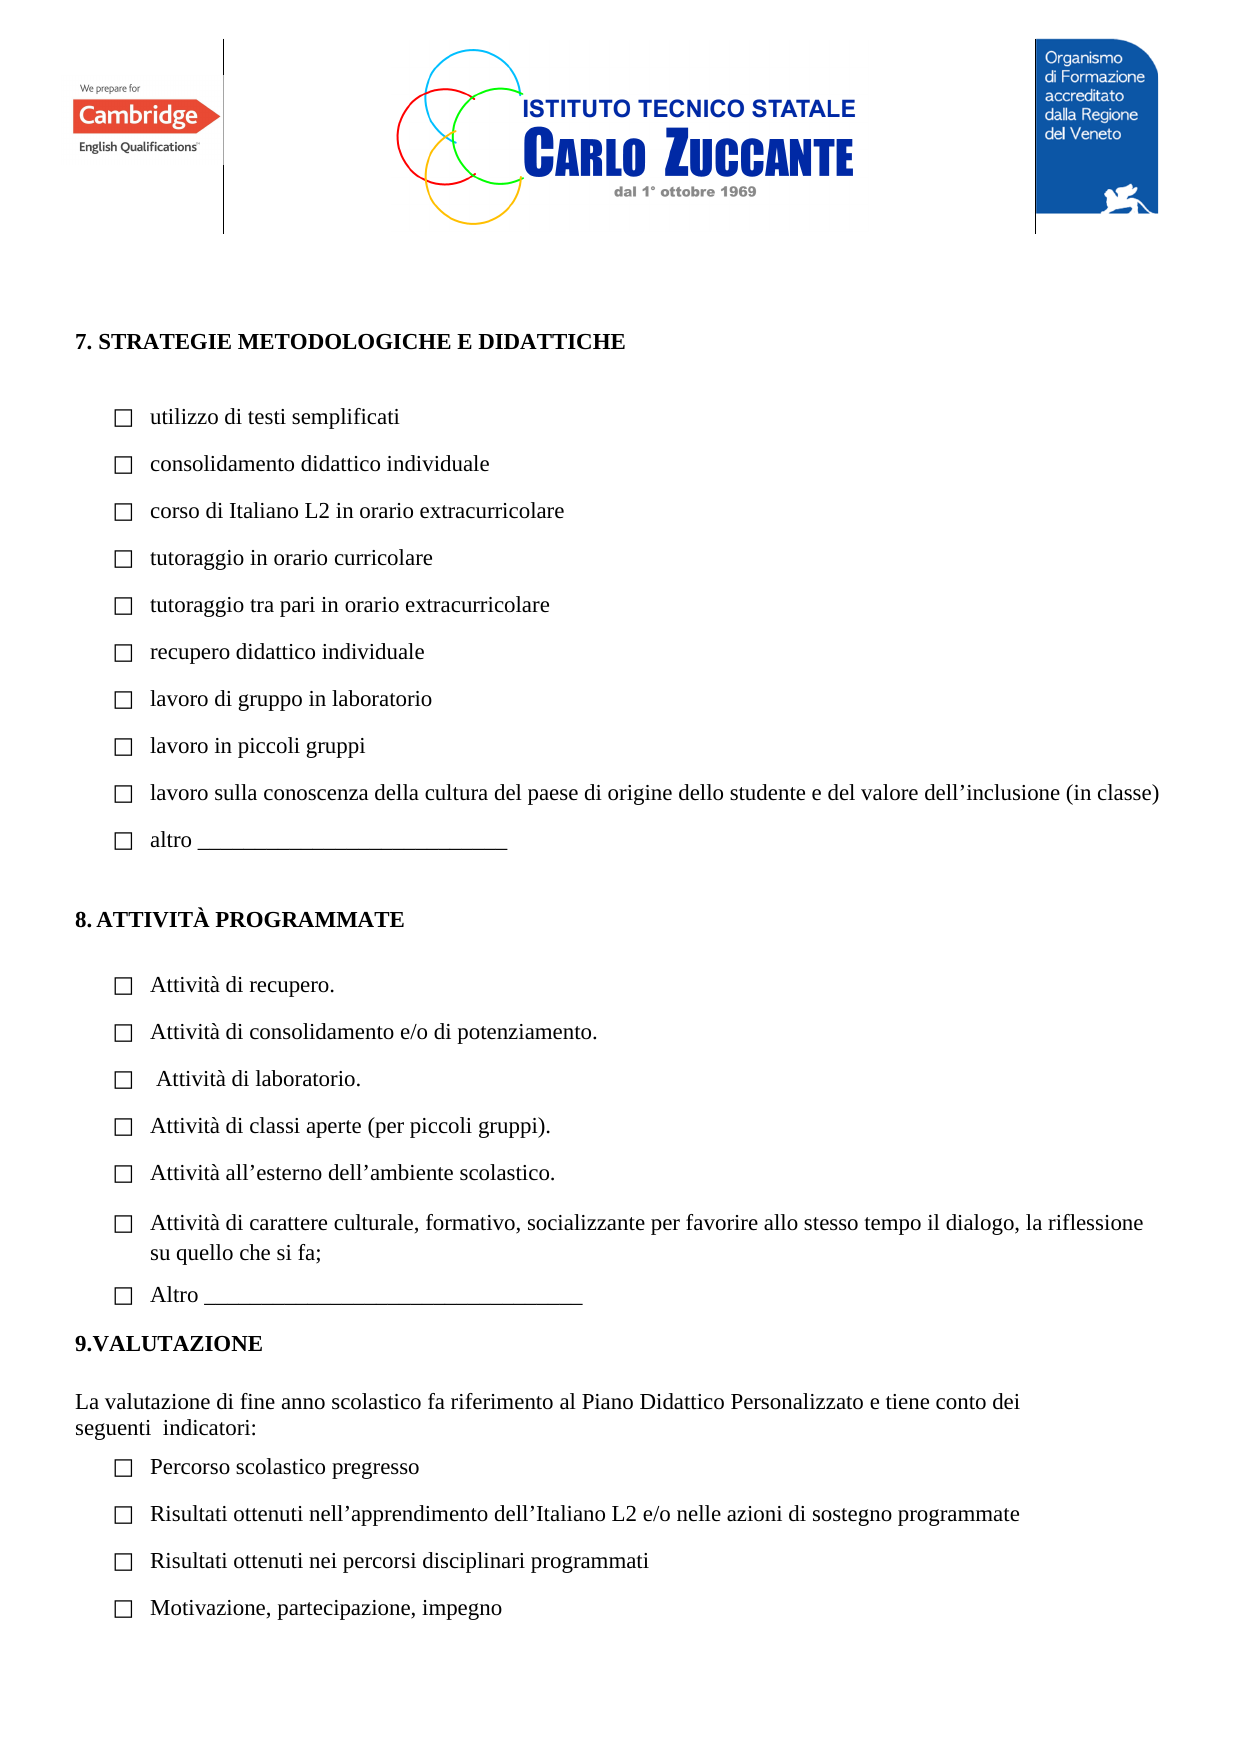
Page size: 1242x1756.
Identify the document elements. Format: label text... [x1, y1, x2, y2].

list Altro _________________________________ [112, 1266, 1159, 1312]
list corso di Italiano L2 in orario extracurricolare [112, 484, 1210, 531]
list tutoraggio in orario curricolare [112, 531, 1210, 578]
subtitle ATTIVITÀ PROGRAMMATE [75, 906, 1210, 932]
list utilizzo di testi semplificati [112, 391, 1210, 437]
subtitle VALUTAZIONE [75, 1330, 1210, 1357]
list Risultati ottenuti nei percorsi disciplinari programmati [112, 1535, 1210, 1582]
picture [1036, 38, 1159, 214]
list Attività di recupero. [112, 958, 1210, 1006]
list lavoro sulla conoscenza della cultura del paese di origine dello studente e del valore dell’inclusione (in classe) [112, 766, 1210, 813]
list lavoro in piccoli gruppi [112, 719, 1210, 766]
list tutoraggio tra pari in orario extracurricolare [112, 578, 1210, 625]
list recupero didattico individuale [112, 625, 1210, 672]
list Attività all’esterno dell’ambiente scolastico. [112, 1146, 1210, 1193]
text La valutazione di fine anno scolastico fa riferimento al Piano Didattico Personalizzato e tiene conto dei seguenti indicatori: [75, 1388, 1103, 1441]
list Attività di carattere culturale, formativo, socializzante per favorire allo stesso tempo il dialogo, la riflessione su quello che si fa; [112, 1194, 1159, 1265]
picture [390, 40, 869, 232]
list STRATEGIE METODOLOGICHE E DIDATTICHE [75, 328, 1210, 354]
list altro ___________________________ [112, 813, 1210, 860]
list Attività di laboratorio. [112, 1052, 1210, 1099]
list Motivazione, partecipazione, impegno [112, 1582, 1210, 1629]
list lavoro di gruppo in laboratorio [112, 672, 1210, 719]
list consolidamento didattico individuale [112, 437, 1210, 484]
list Percorso scolastico pregresso [112, 1441, 1210, 1488]
picture [61, 75, 224, 165]
list Attività di classi aperte (per piccoli gruppi). [112, 1099, 1210, 1146]
list Attività di consolidamento e/o di potenziamento. [112, 1006, 1210, 1052]
list Risultati ottenuti nell’apprendimento dell’Italiano L2 e/o nelle azioni di sostegno programmate [112, 1488, 1210, 1535]
